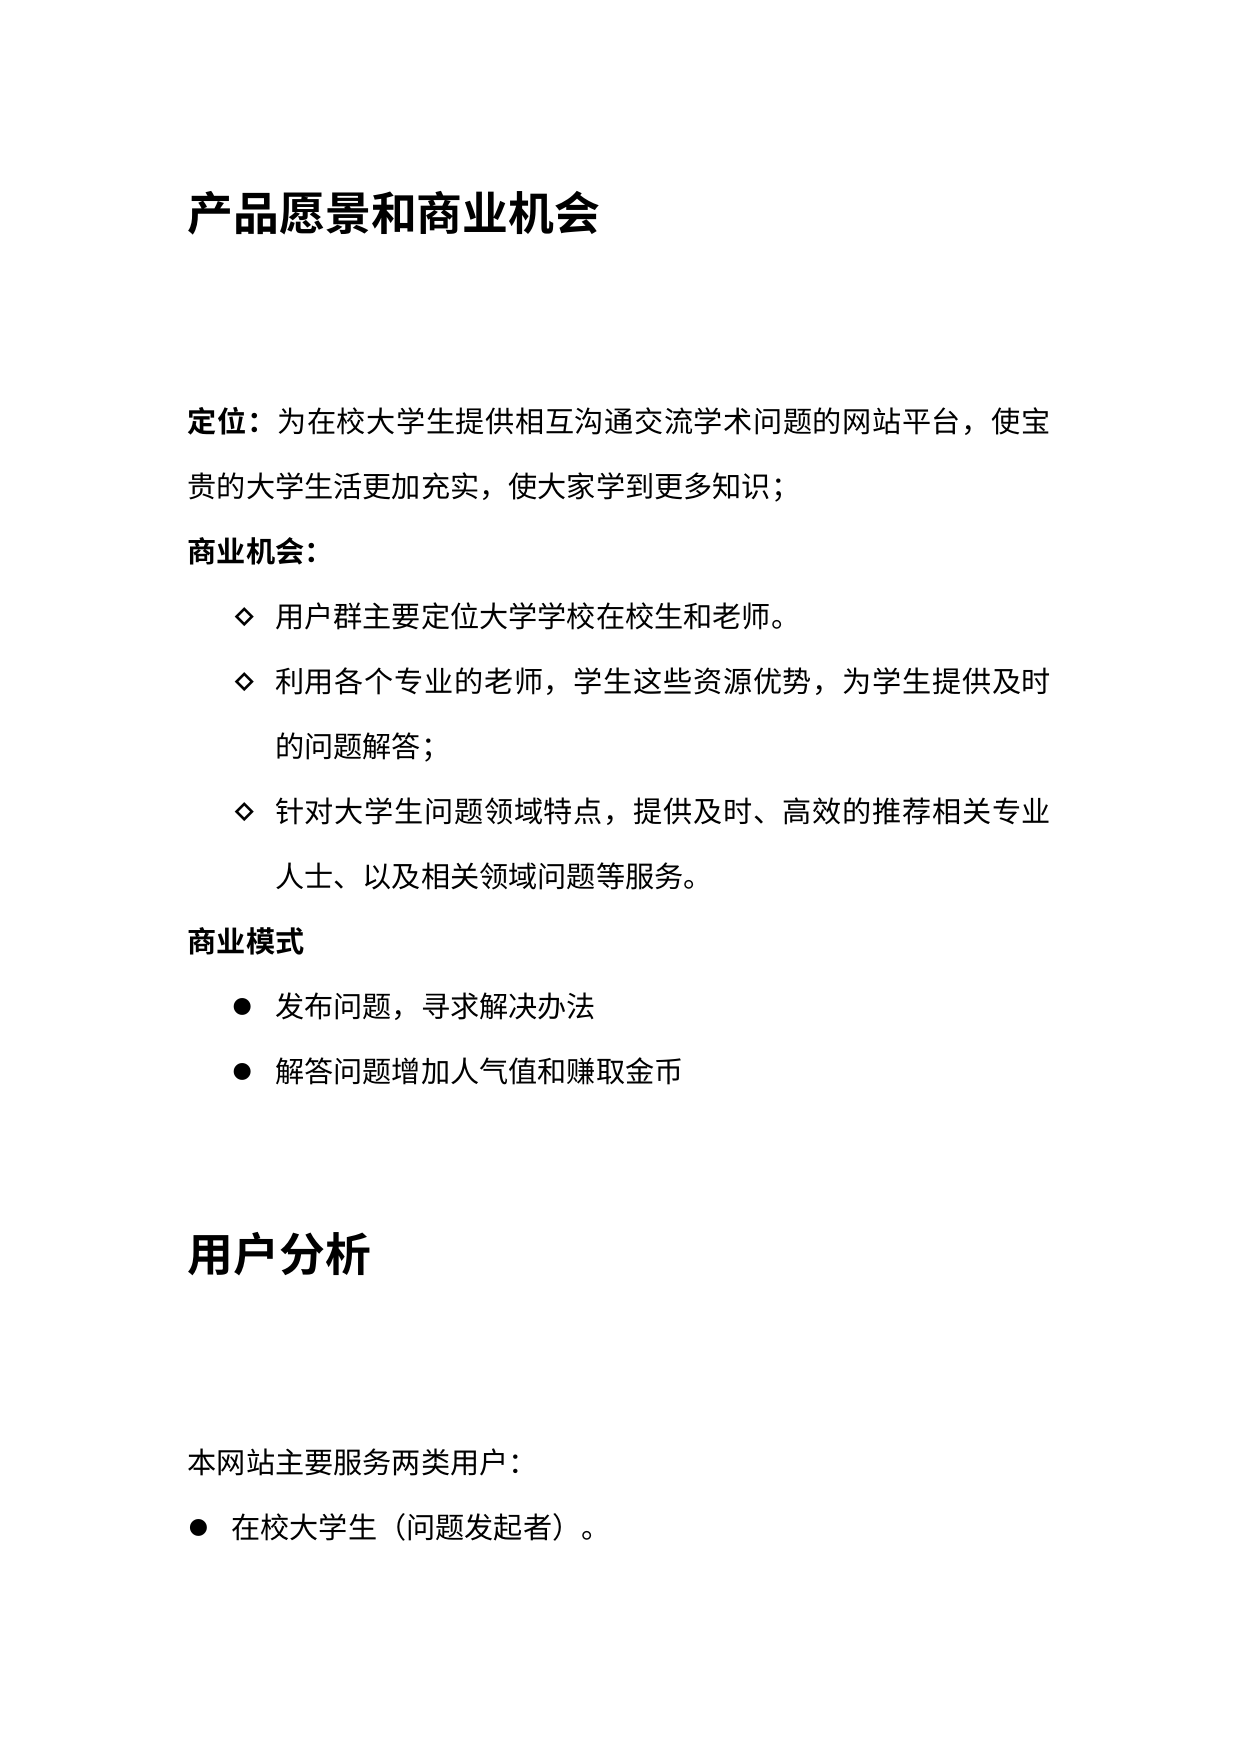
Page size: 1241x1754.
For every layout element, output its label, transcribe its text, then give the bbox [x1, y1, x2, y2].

subtitle 用户分析 [187, 1203, 1053, 1300]
subtitle 产品愿景和商业机会 [187, 162, 1053, 259]
list 在校大学生（问题发起者）。 [187, 1493, 1053, 1558]
text 商业模式 [187, 907, 1053, 972]
list 解答问题增加人气值和赚取金币 [231, 1037, 1053, 1102]
list 发布问题，寻求解决办法 [231, 972, 1053, 1037]
list 利用各个专业的老师，学生这些资源优势，为学生提供及时的问题解答； [231, 647, 1053, 777]
list 用户群主要定位大学学校在校生和老师。 [231, 582, 1053, 647]
text 定位：为在校大学生提供相互沟通交流学术问题的网站平台，使宝贵的大学生活更加充实，使大家学到更多知识； [187, 387, 1053, 517]
text 本网站主要服务两类用户： [187, 1428, 1053, 1493]
list 针对大学生问题领域特点，提供及时、高效的推荐相关专业人士、以及相关领域问题等服务。 [231, 777, 1053, 907]
text 商业机会： [187, 517, 1053, 582]
